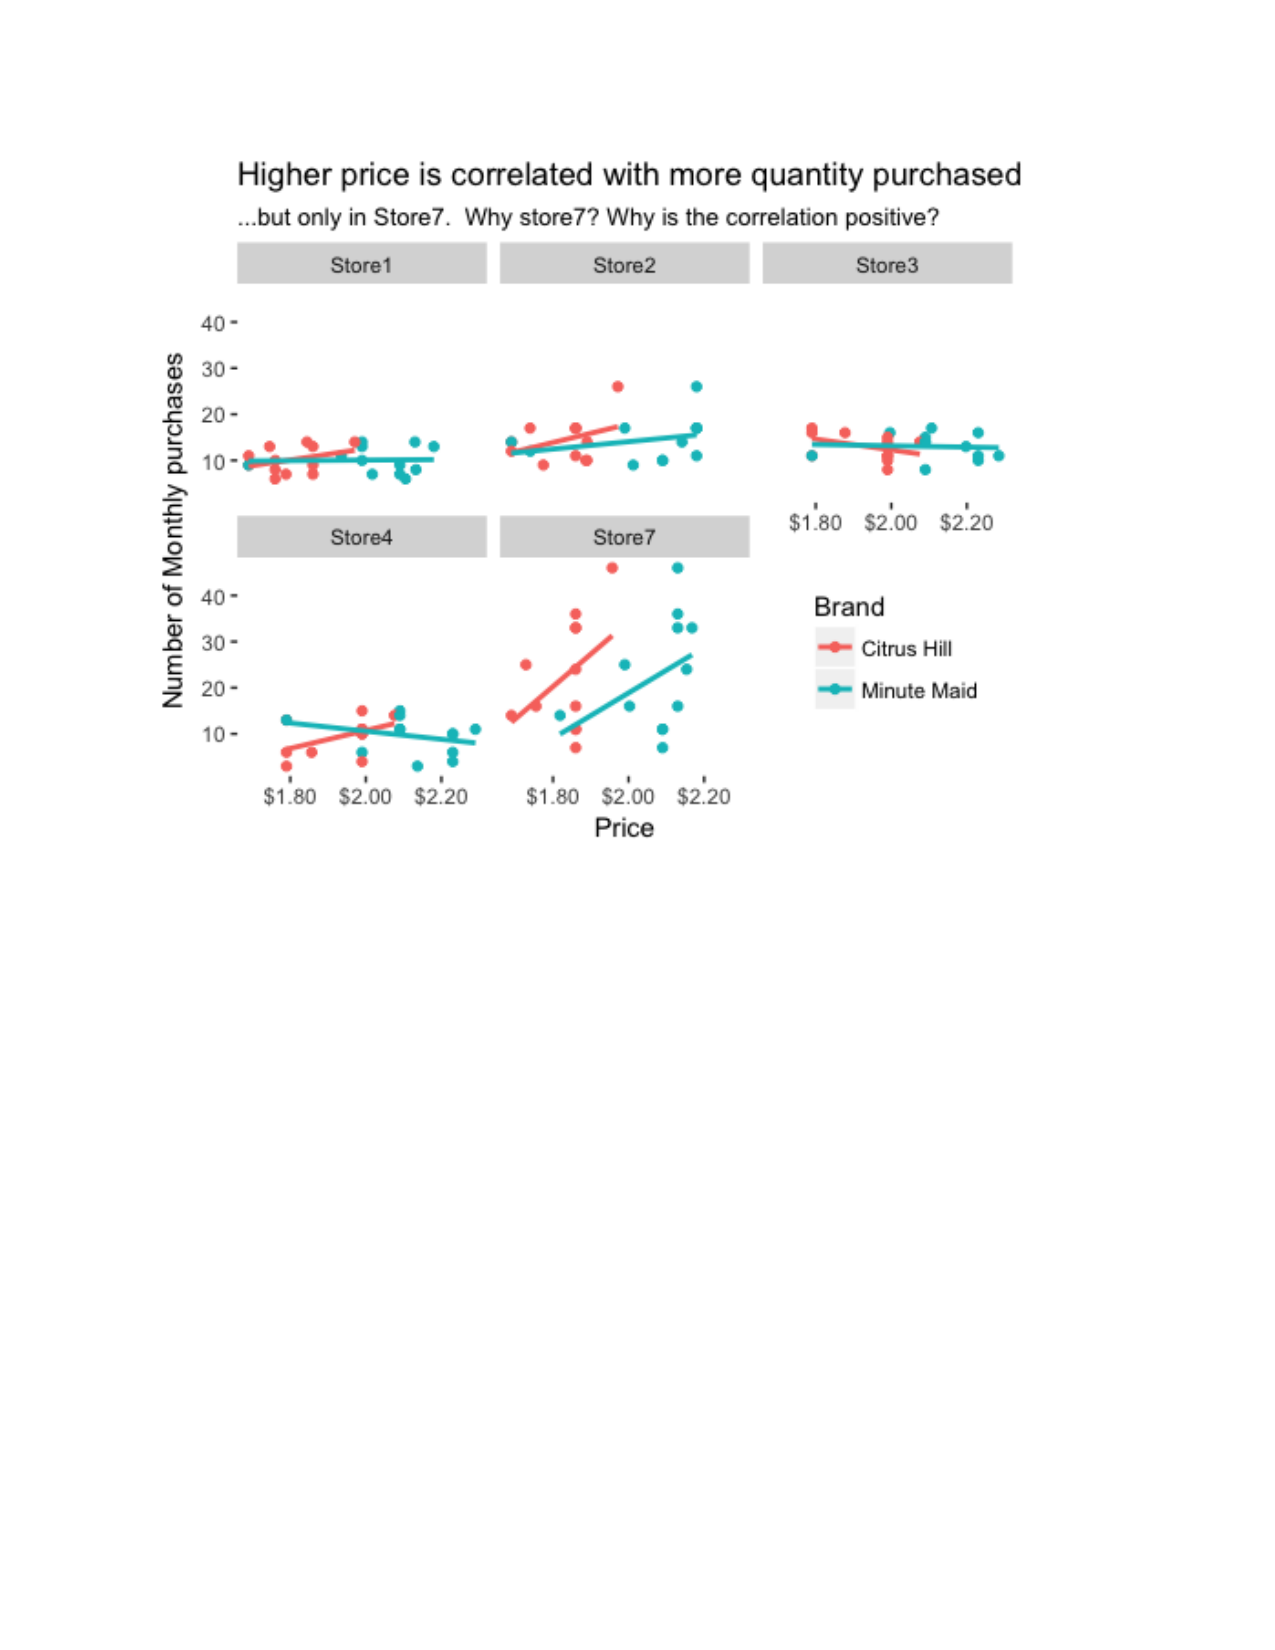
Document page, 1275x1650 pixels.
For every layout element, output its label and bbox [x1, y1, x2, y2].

picture [150, 150, 1025, 850]
